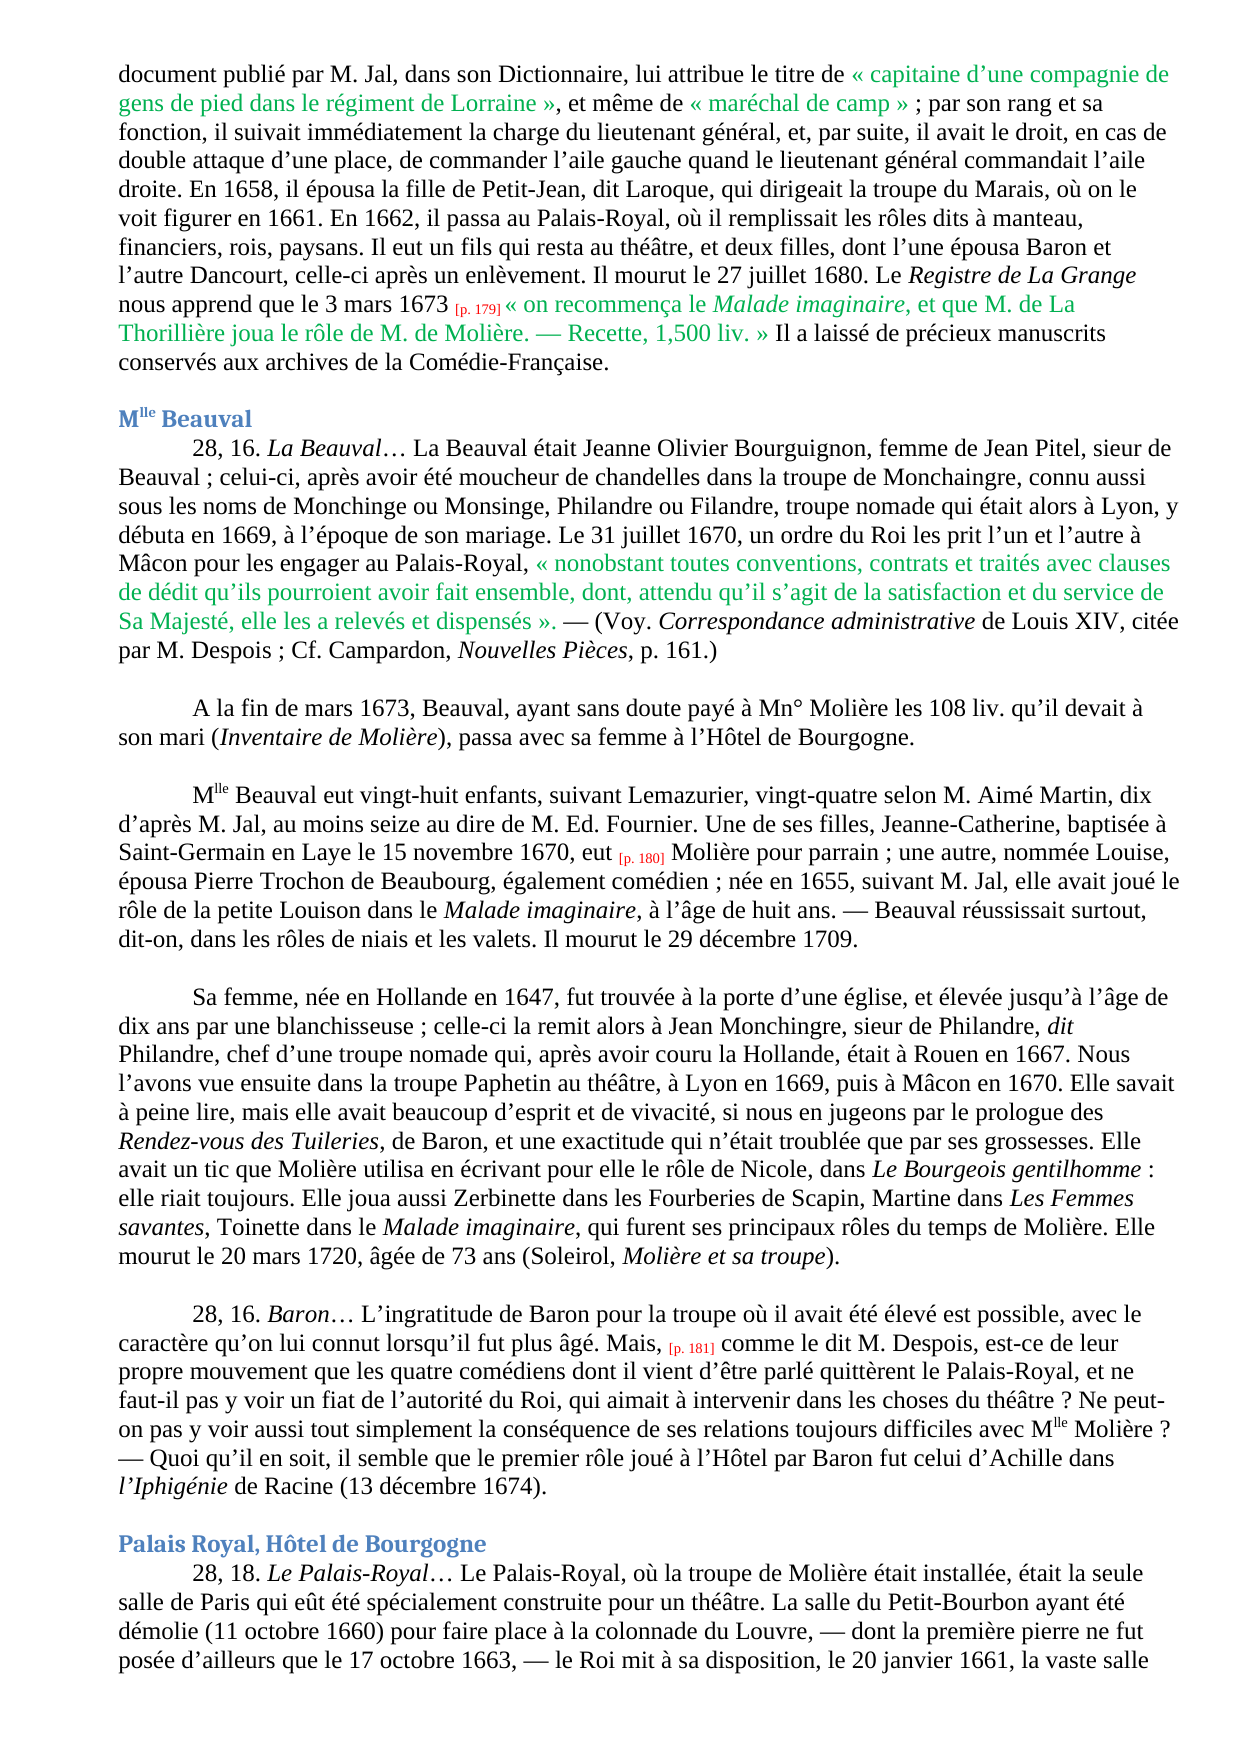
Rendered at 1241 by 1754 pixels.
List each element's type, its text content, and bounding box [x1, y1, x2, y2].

text Mlle Beauval eut vingt-huit enfants, suivant Lemazurier, vingt-quatre selon M. Aimé Martin, dix d’après M. Jal, au moins seize au dire de M. Ed. Fournier. Une de ses filles, Jeanne-Catherine, baptisée à Saint-Germain en Laye le 15 novembre 1670, eut [p. 180] Molière pour parrain ; une autre, nommée Louise, épousa Pierre Trochon de Beaubourg, également comédien ; née en 1655, suivant M. Jal, elle avait joué le rôle de la petite Louison dans le Malade imaginaire, à l’âge de huit ans. — Beauval réussissait surtout, dit-on, dans les rôles de niais et les valets. Il mourut le 29 décembre 1709. [118, 780, 1181, 952]
text A la fin de mars 1673, Beauval, ayant sans doute payé à Mn° Molière les 108 liv. qu’il devait à son mari (Inventaire de Molière), passa avec sa femme à l’Hôtel de Bourgogne. [118, 693, 1181, 751]
text 28, 16. La Beauval… La Beauval était Jeanne Olivier Bourguignon, femme de Jean Pitel, sieur de Beauval ; celui-ci, après avoir été moucheur de chandelles dans la troupe de Monchaingre, connu aussi sous les noms de Monchinge ou Monsinge, Philandre ou Filandre, troupe nomade qui était alors à Lyon, y débuta en 1669, à l’époque de son mariage. Le 31 juillet 1670, un ordre du Roi les prit l’un et l’autre à Mâcon pour les engager au Palais-Royal, « nonobstant toutes conventions, contrats et traités avec clauses de dédit qu’ils pourroient avoir fait ensemble, dont, attendu qu’il s’agit de la satisfaction et du service de Sa Majesté, elle les a relevés et dispensés ». — (Voy. Correspondance administrative de Louis XIV, citée par M. Despois ; Cf. Campardon, Nouvelles Pièces, p. 161.) [118, 433, 1181, 663]
subtitle Palais Royal, Hôtel de Bourgogne [118, 1530, 1181, 1558]
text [118, 1558, 1181, 1673]
text Sa femme, née en Hollande en 1647, fut trouvée à la porte d’une église, et élevée jusqu’à l’âge de dix ans par une blanchisseuse ; celle-ci la remit alors à Jean Monchingre, sieur de Philandre, dit Philandre, chef d’une troupe nomade qui, après avoir couru la Hollande, était à Rouen en 1667. Nous l’avons vue ensuite dans la troupe Paphetin au théâtre, à Lyon en 1669, puis à Mâcon en 1670. Elle savait à peine lire, mais elle avait beaucoup d’esprit et de vivacité, si nous en jugeons par le prologue des Rendez-vous des Tuileries, de Baron, et une exactitude qui n’était troublée que par ses grossesses. Elle avait un tic que Molière utilisa en écrivant pour elle le rôle de Nicole, dans Le Bourgeois gentilhomme : elle riait toujours. Elle joua aussi Zerbinette dans les Fourberies de Scapin, Martine dans Les Femmes savantes, Toinette dans le Malade imaginaire, qui furent ses principaux rôles du temps de Molière. Elle mourut le 20 mars 1720, âgée de 73 ans (Soleirol, Molière et sa troupe). [118, 982, 1181, 1269]
subtitle Mlle Beauval [118, 405, 1181, 433]
text 28, 16. Baron… L’ingratitude de Baron pour la troupe où il avait été élevé est possible, avec le caractère qu’on lui connut lorsqu’il fut plus âgé. Mais, [p. 181] comme le dit M. Despois, est-ce de leur propre mouvement que les quatre comédiens dont il vient d’être parlé quittèrent le Palais-Royal, et ne faut-il pas y voir un fiat de l’autorité du Roi, qui aimait à intervenir dans les choses du théâtre ? Ne peut-on pas y voir aussi tout simplement la conséquence de ses relations toujours difficiles avec Mlle Molière ? — Quoi qu’il en soit, il semble que le premier rôle joué à l’Hôtel par Baron fut celui d’Achille dans l’Iphigénie de Racine (13 décembre 1674). [118, 1299, 1181, 1500]
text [118, 59, 1181, 375]
